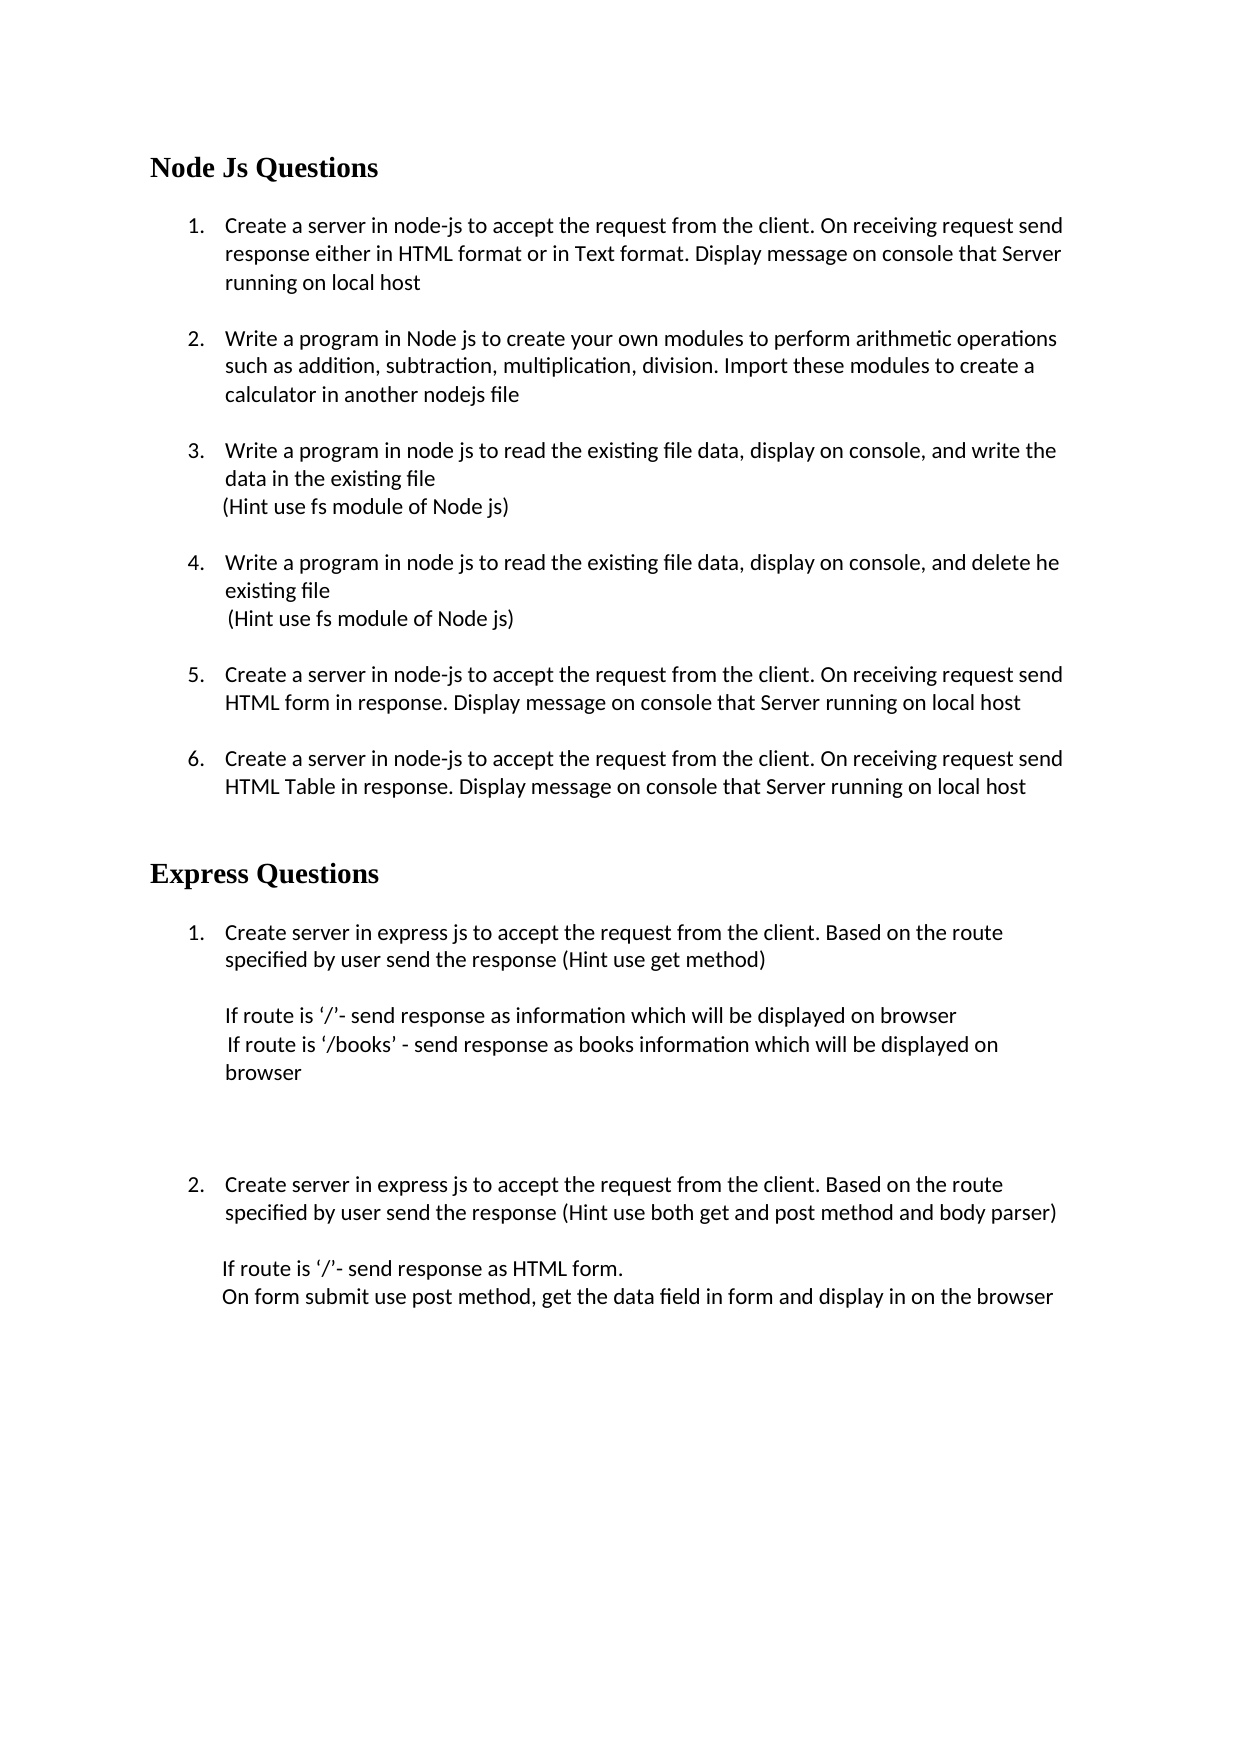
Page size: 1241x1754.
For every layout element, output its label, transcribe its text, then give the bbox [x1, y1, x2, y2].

list Write a program in node js to read the existing file data, display on console, and delete he existing file [187, 548, 1090, 604]
list Create a server in node-js to accept the request from the client. On receiving request send HTML form in response. Display message on console that Server running on local host [187, 660, 1090, 716]
list Create a server in node-js to accept the request from the client. On receiving request send HTML Table in response. Display message on console that Server running on local host [187, 744, 1090, 800]
text Node Js Questions [150, 150, 1090, 183]
text (Hint use fs module of Node js) [150, 492, 1090, 520]
text If route is ‘/books’ - send response as books information which will be displayed on browser [150, 1030, 1090, 1086]
list Write a program in Node js to create your own modules to perform arithmetic operations such as addition, subtraction, multiplication, division. Import these modules to create a calculator in another nodejs file [187, 324, 1090, 408]
list Create a server in node-js to accept the request from the client. On receiving request send response either in HTML format or in Text format. Display message on console that Server running on local host [187, 212, 1090, 296]
text Express Questions [150, 856, 1090, 889]
text (Hint use fs module of Node js) [150, 604, 1090, 632]
list Create server in express js to accept the request from the client. Based on the route specified by user send the response (Hint use both get and post method and body parser) [187, 1170, 1090, 1226]
text If route is ‘/’- send response as information which will be displayed on browser [150, 1002, 1090, 1030]
text If route is ‘/’- send response as HTML form. [150, 1254, 1090, 1282]
list Write a program in node js to read the existing file data, display on console, and write the data in the existing file [187, 436, 1090, 492]
list Create server in express js to accept the request from the client. Based on the route specified by user send the response (Hint use get method) [187, 918, 1090, 974]
text On form submit use post method, get the data field in form and display in on the browser [150, 1282, 1090, 1310]
